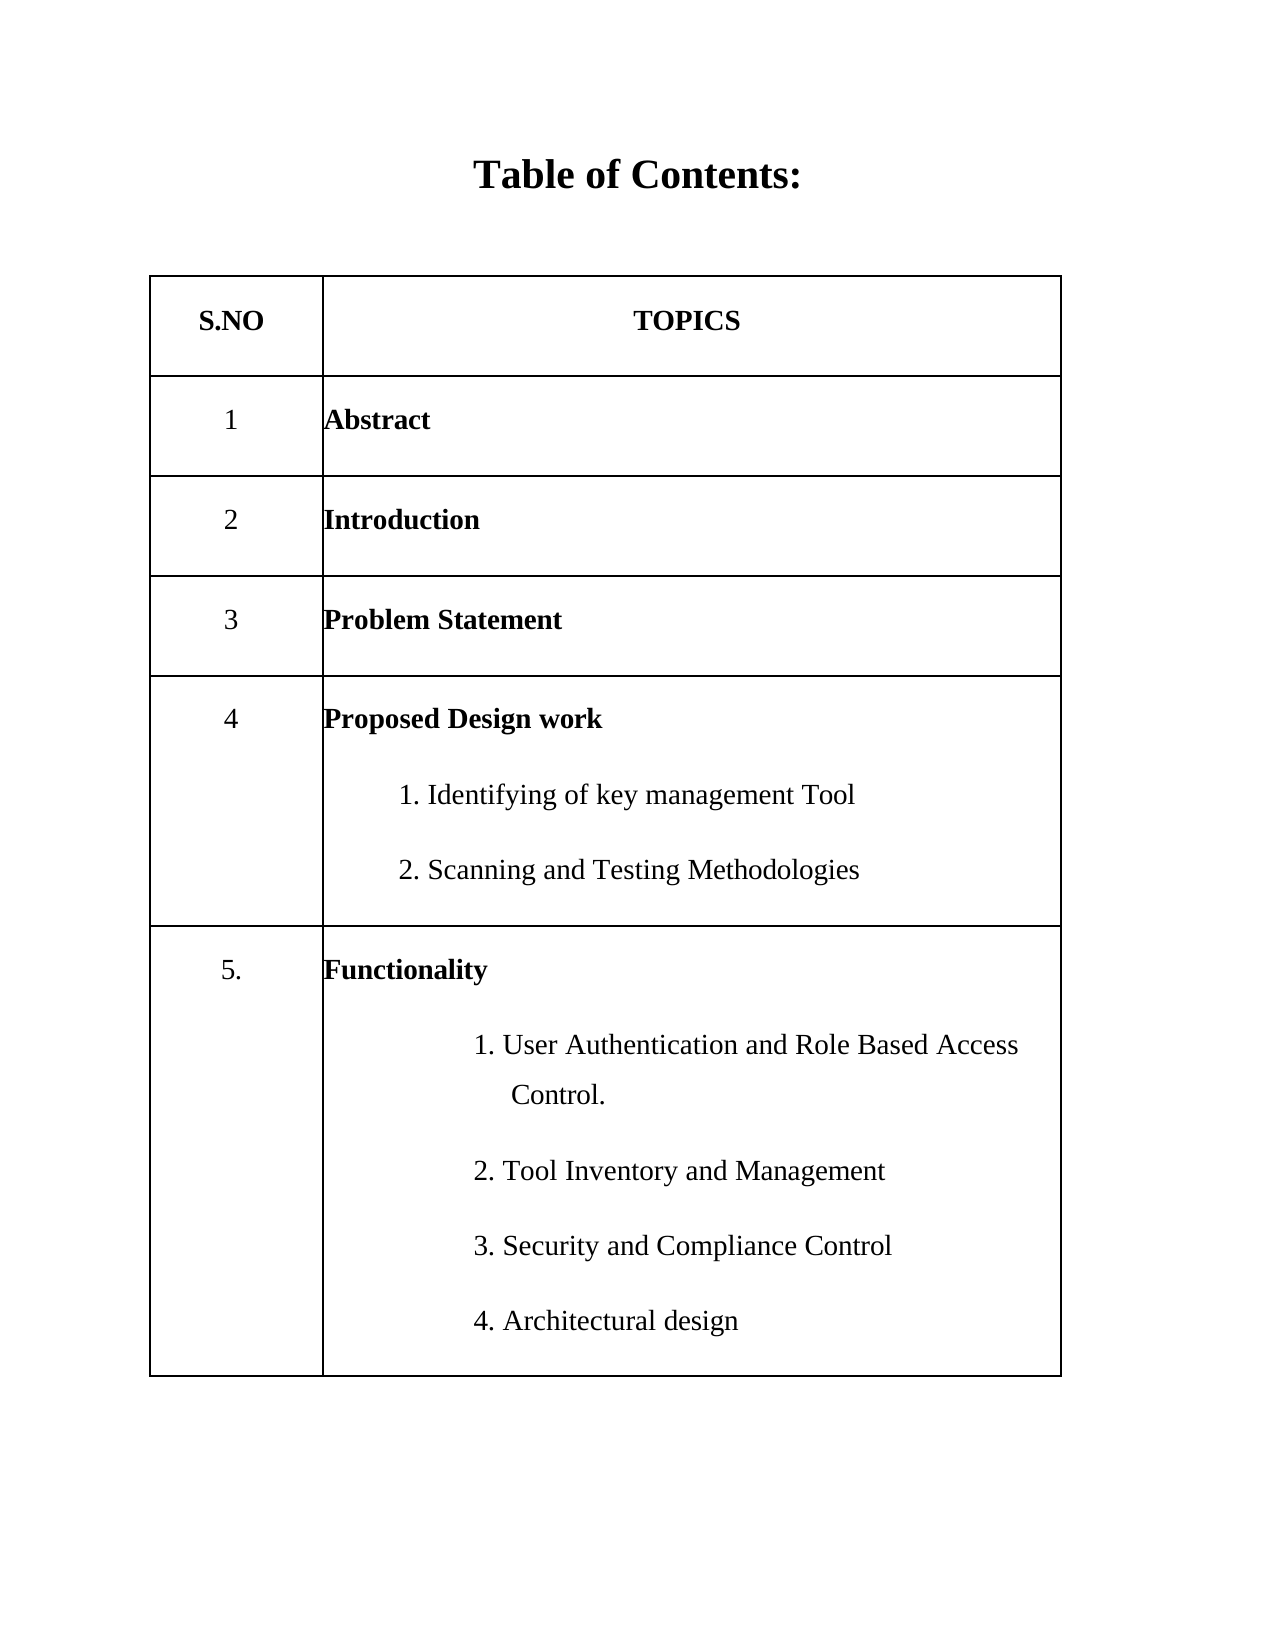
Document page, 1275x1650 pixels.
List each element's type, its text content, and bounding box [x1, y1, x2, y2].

table_header TOPICS [324, 277, 1060, 375]
table_cell Introduction [324, 477, 1060, 575]
table_cell 4 [151, 677, 322, 925]
table_cell 5. [151, 927, 322, 1375]
table_cell Abstract [324, 377, 1060, 475]
table_cell 1 [151, 377, 322, 475]
table_cell Functionality User Authentication and Role Based Access Control. Tool Inventory and Management Security and Compliance Control Architectural design [324, 927, 1060, 1375]
text Table of Contents: [150, 150, 1125, 198]
table_cell 2 [151, 477, 322, 575]
table_cell Proposed Design work Identifying of key management Tool Scanning and Testing Methodologies [324, 677, 1060, 925]
table_cell Problem Statement [324, 577, 1060, 675]
table_header S.NO [151, 277, 322, 375]
table_cell 3 [151, 577, 322, 675]
